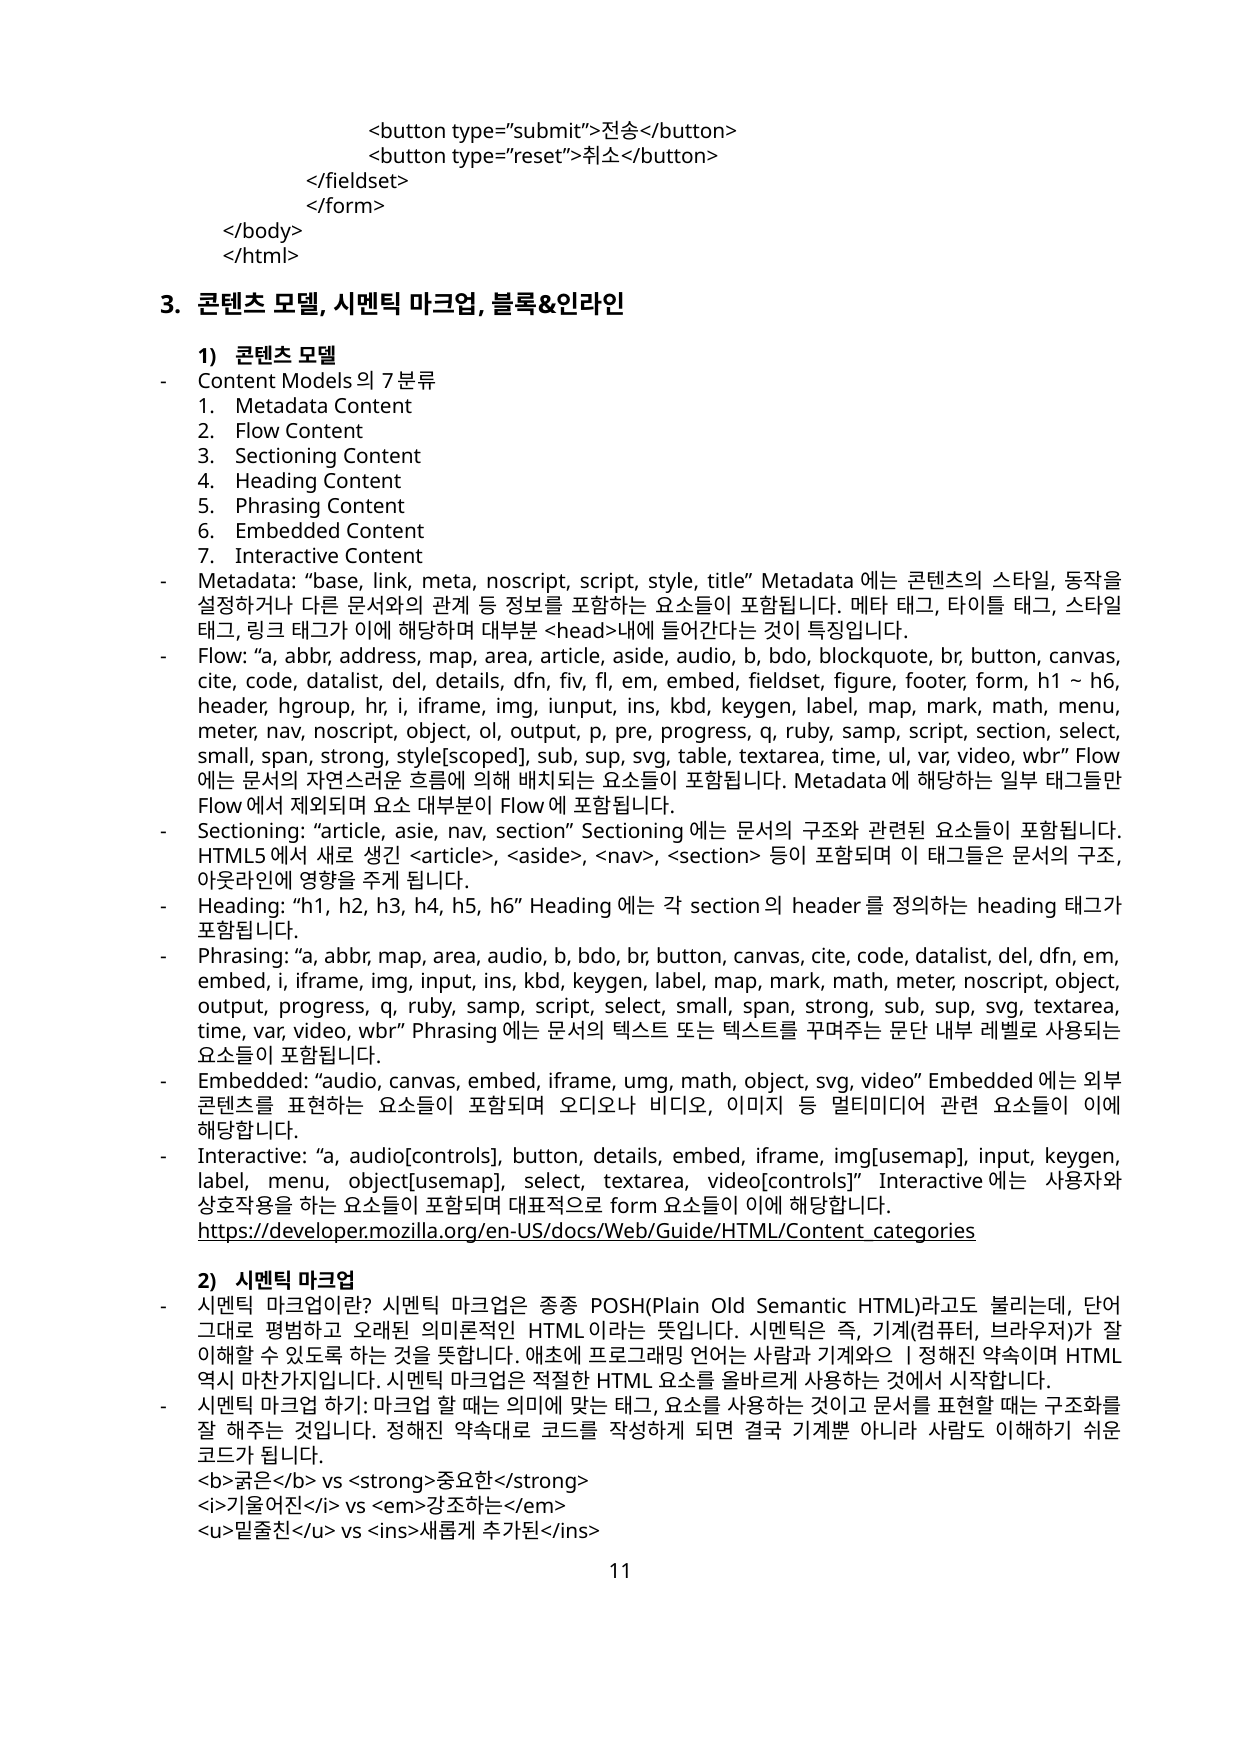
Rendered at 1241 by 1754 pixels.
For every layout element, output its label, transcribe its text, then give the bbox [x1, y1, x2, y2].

list 시멘틱 마크업이란? 시멘틱 마크업은 종종 POSH(Plain Old Semantic HTML)라고도 불리는데, 단어 그대로 평범하고 오래된 의미론적인 HTML이라는 뜻입니다. 시멘틱은 즉, 기계(컴퓨터, 브라우저)가 잘 이해할 수 있도록 하는 것을 뜻합니다. 애초에 프로그래밍 언어는 사람과 기계와으 ㅣ정해진 약속이며 HTML역시 마찬가지입니다. 시멘틱 마크업은 적절한 HTML 요소를 올바르게 사용하는 것에서 시작합니다. [160, 1293, 1122, 1393]
list Interactive: “a, audio[controls], button, details, embed, iframe, img[usemap], input, keygen, label, menu, object[usemap], select, textarea, video[controls]” Interactive에는 사용자와 상호작용을 하는 요소들이 포함되며 대표적으로 form 요소들이 이에 해당합니다. [160, 1143, 1122, 1218]
list 시멘틱 마크업 하기: 마크업 할 때는 의미에 맞는 태그, 요소를 사용하는 것이고 문서를 표현할 때는 구조화를 잘 해주는 것입니다. 정해진 약속대로 코드를 작성하게 되면 결국 기계뿐 아니라 사람도 이해하기 쉬운 코드가 됩니다. [160, 1393, 1122, 1468]
list 시멘틱 마크업 [197, 1268, 1122, 1293]
list <i>기울어진</i> vs <em>강조하는</em> [197, 1493, 1122, 1518]
text </body> [222, 218, 1122, 243]
list <u>밑줄친</u> vs <ins>새롭게 추가된</ins> [197, 1518, 1122, 1543]
text </html> [222, 243, 1122, 268]
list Heading Content [197, 468, 1122, 493]
text </form> [306, 193, 1122, 218]
list https://developer.mozilla.org/en-US/docs/Web/Guide/HTML/Content_categories [197, 1218, 1122, 1243]
list <b>굵은</b> vs <strong>중요한</strong> [197, 1468, 1122, 1493]
list 콘텐츠 모델, 시멘틱 마크업, 블록&인라인 [160, 293, 1122, 318]
list Metadata: “base, link, meta, noscript, script, style, title” Metadata에는 콘텐츠의 스타일, 동작을 설정하거나 다른 문서와의 관계 등 정보를 포함하는 요소들이 포함됩니다. 메타 태그, 타이틀 태그, 스타일 태그, 링크 태그가 이에 해당하며 대부분 <head>내에 들어간다는 것이 특징입니다. [160, 568, 1122, 643]
list Phrasing Content [197, 493, 1122, 518]
list Interactive Content [197, 543, 1122, 568]
text <button type=”reset”>취소</button> [368, 143, 1122, 168]
text </fieldset> [306, 168, 1122, 193]
list Sectioning: “article, asie, nav, section” Sectioning에는 문서의 구조와 관련된 요소들이 포함됩니다. HTML5에서 새로 생긴 <article>, <aside>, <nav>, <section> 등이 포함되며 이 태그들은 문서의 구조, 아웃라인에 영향을 주게 됩니다. [160, 818, 1122, 893]
text <button type=”submit”>전송</button> [368, 118, 1122, 143]
list Flow: “a, abbr, address, map, area, article, aside, audio, b, bdo, blockquote, br, button, canvas, cite, code, datalist, del, details, dfn, fiv, fl, em, embed, fieldset, figure, footer, form, h1 ~ h6, header, hgroup, hr, i, iframe, img, iunput, ins, kbd, keygen, label, map, mark, math, menu, meter, nav, noscript, object, ol, output, p, pre, progress, q, ruby, samp, script, section, select, small, span, strong, style[scoped], sub, sup, svg, table, textarea, time, ul, var, video, wbr” Flow에는 문서의 자연스러운 흐름에 의해 배치되는 요소들이 포함됩니다. Metadata에 해당하는 일부 태그들만 Flow에서 제외되며 요소 대부분이 Flow에 포함됩니다. [160, 643, 1122, 818]
list Content Models의 7분류 [160, 368, 1122, 393]
list Flow Content [197, 418, 1122, 443]
list Embedded: “audio, canvas, embed, iframe, umg, math, object, svg, video” Embedded에는 외부 콘텐츠를 표현하는 요소들이 포함되며 오디오나 비디오, 이미지 등 멀티미디어 관련 요소들이 이에 해당합니다. [160, 1068, 1122, 1143]
list Metadata Content [197, 393, 1122, 418]
list 콘텐츠 모델 [197, 343, 1122, 368]
list Embedded Content [197, 518, 1122, 543]
list Sectioning Content [197, 443, 1122, 468]
list Phrasing: “a, abbr, map, area, audio, b, bdo, br, button, canvas, cite, code, datalist, del, dfn, em, embed, i, iframe, img, input, ins, kbd, keygen, label, map, mark, math, meter, noscript, object, output, progress, q, ruby, samp, script, select, small, span, strong, sub, sup, svg, textarea, time, var, video, wbr” Phrasing에는 문서의 텍스트 또는 텍스트를 꾸며주는 문단 내부 레벨로 사용되는 요소들이 포함됩니다. [160, 943, 1122, 1068]
list Heading: “h1, h2, h3, h4, h5, h6” Heading에는 각 section의 header를 정의하는 heading 태그가 포함됩니다. [160, 893, 1122, 943]
